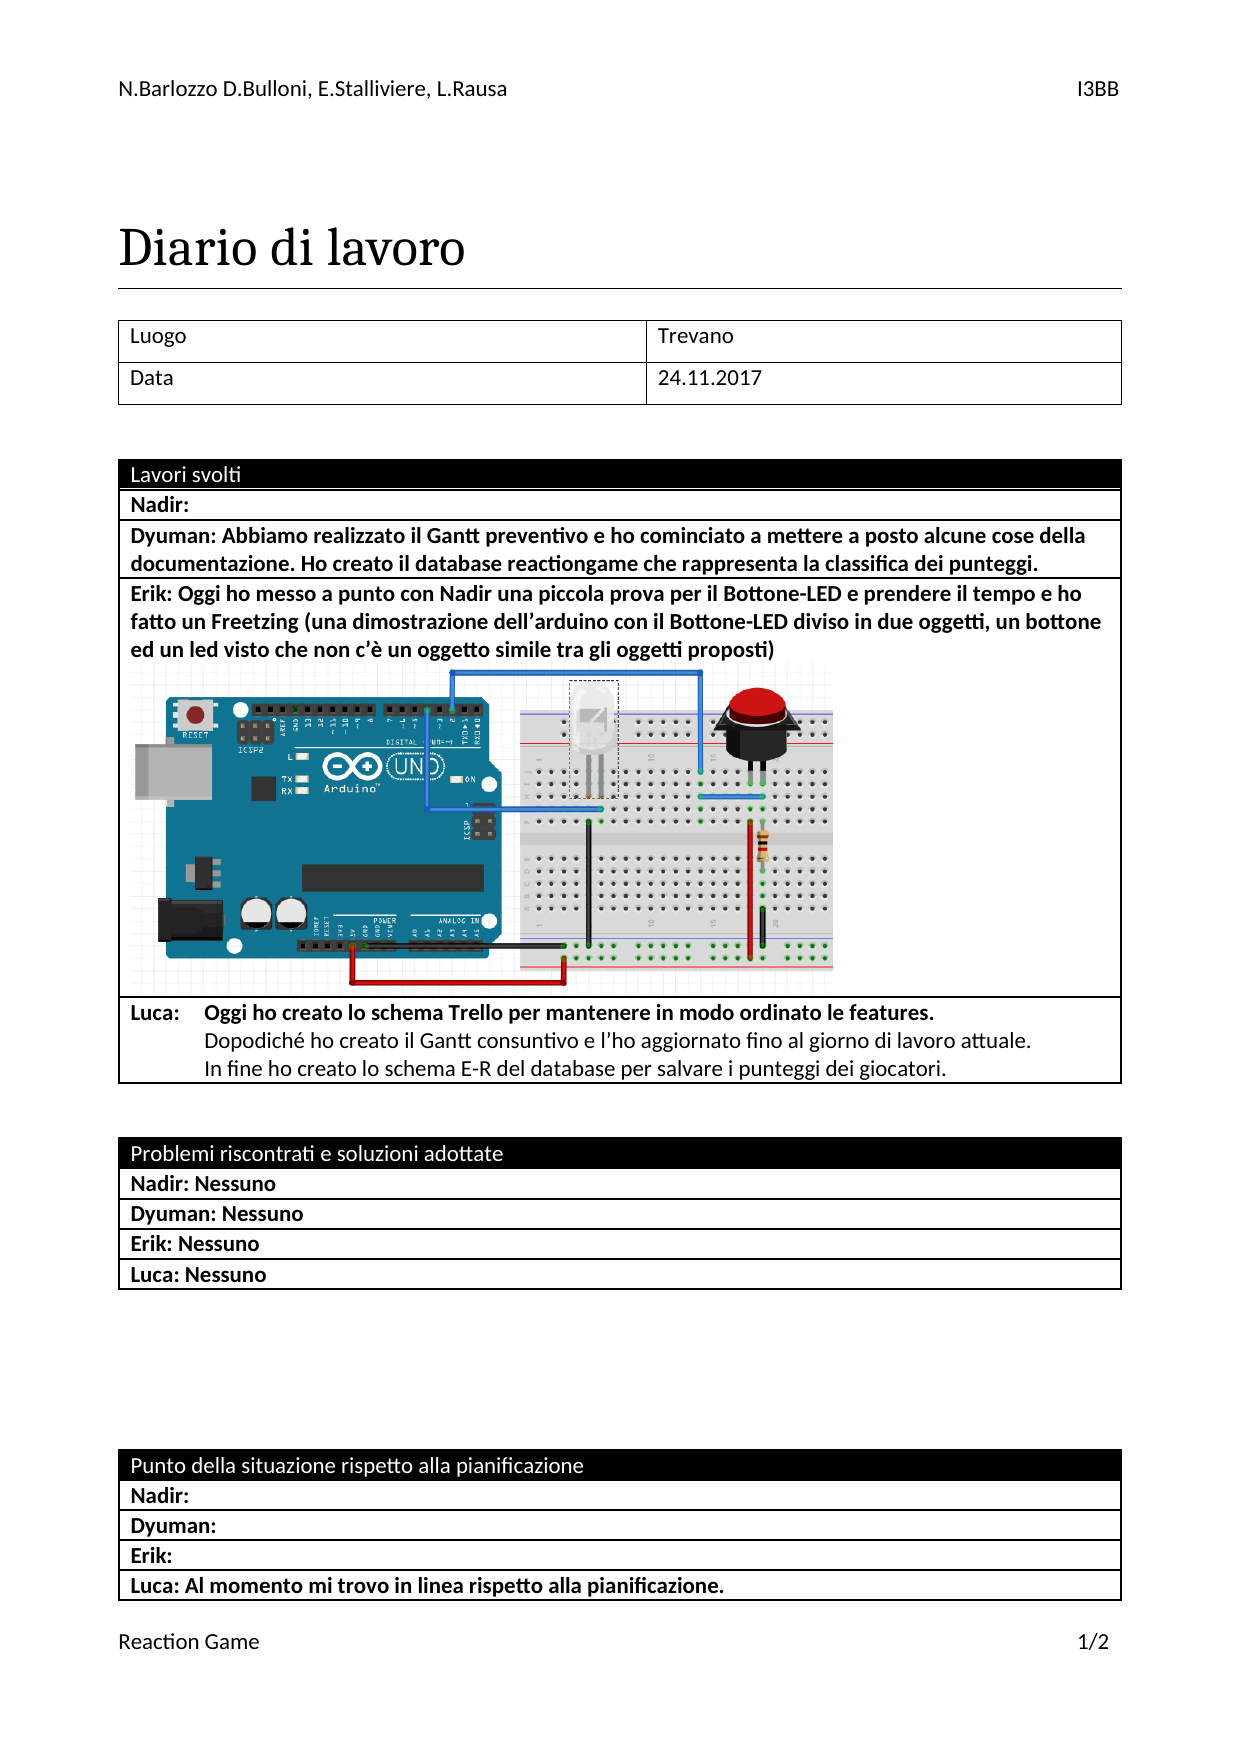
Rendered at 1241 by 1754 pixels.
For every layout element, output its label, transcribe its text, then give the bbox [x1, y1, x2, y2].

table_cell Erik: Nessuno [120, 1230, 1120, 1258]
picture [130, 662, 833, 996]
table_cell Luca: Nessuno [120, 1260, 1120, 1288]
table_cell Dyuman: [120, 1511, 1120, 1539]
table_cell Erik: Oggi ho messo a punto con Nadir una piccola prova per il Bottone-LED e prendere il tempo e ho fatto un Freetzing (una dimostrazione dell’arduino con il Bottone-LED diviso in due oggetti, un bottone ed un led visto che non c’è un oggetto simile tra gli oggetti proposti) [120, 579, 1120, 996]
table_header Trevano [647, 321, 1121, 362]
table_header Lavori svolti [120, 461, 1120, 488]
table_cell Dyuman: Nessuno [120, 1200, 1120, 1227]
table_cell Luca: Al momento mi trovo in linea rispetto alla pianificazione. [120, 1571, 1120, 1599]
title Diario di lavoro [118, 217, 1122, 288]
table_cell Dyuman: Abbiamo realizzato il Gantt preventivo e ho cominciato a mettere a posto alcune cose della documentazione. Ho creato il database reactiongame che rappresenta la classifica dei punteggi. [120, 521, 1120, 577]
table_cell Data [119, 363, 646, 404]
table_cell Nadir: [120, 1481, 1120, 1509]
table_header Luogo [119, 321, 646, 362]
table_header Problemi riscontrati e soluzioni adottate [120, 1139, 1120, 1167]
table_cell Nadir: [120, 491, 1120, 519]
table_cell Luca: Oggi ho creato lo schema Trello per mantenere in modo ordinato le features. Dopodiché ho creato il Gantt consuntivo e l’ho aggiornato fino al giorno di lavoro attuale. In fine ho creato lo schema E-R del database per salvare i punteggi dei giocatori. [120, 998, 1120, 1082]
table_cell Nadir: Nessuno [120, 1169, 1120, 1197]
table_cell 24.11.2017 [647, 363, 1121, 404]
table_header Punto della situazione rispetto alla pianificazione [120, 1451, 1120, 1479]
table_cell Erik: [120, 1541, 1120, 1569]
